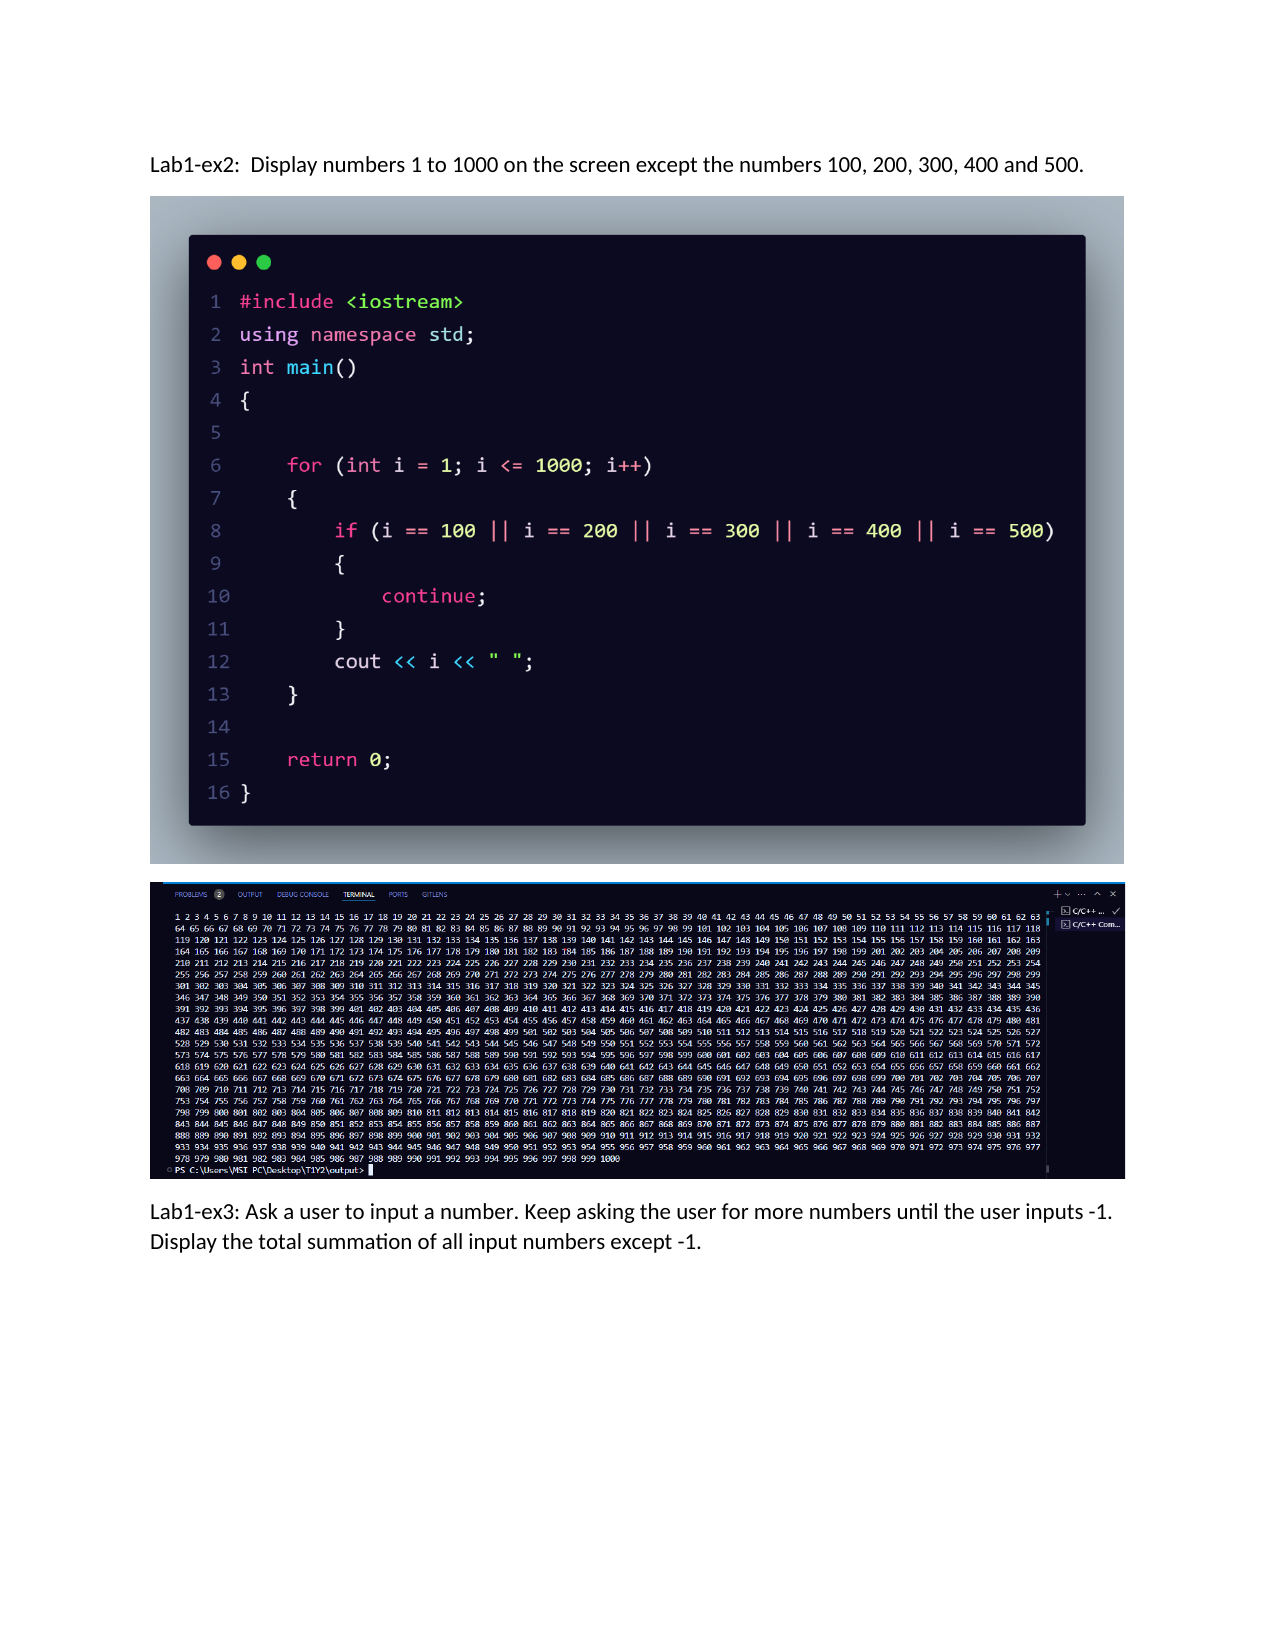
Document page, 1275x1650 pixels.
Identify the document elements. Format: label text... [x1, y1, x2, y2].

picture [150, 882, 1125, 1179]
picture [150, 196, 1124, 864]
text Lab1-ex2: Display numbers 1 to 1000 on the screen except the numbers 100, 200, 300, 400 and 500. [150, 150, 1125, 178]
text Lab1-ex3: Ask a user to input a number. Keep asking the user for more numbers until the user inputs -1. Display the total summation of all input numbers except -1. [150, 1197, 1125, 1256]
